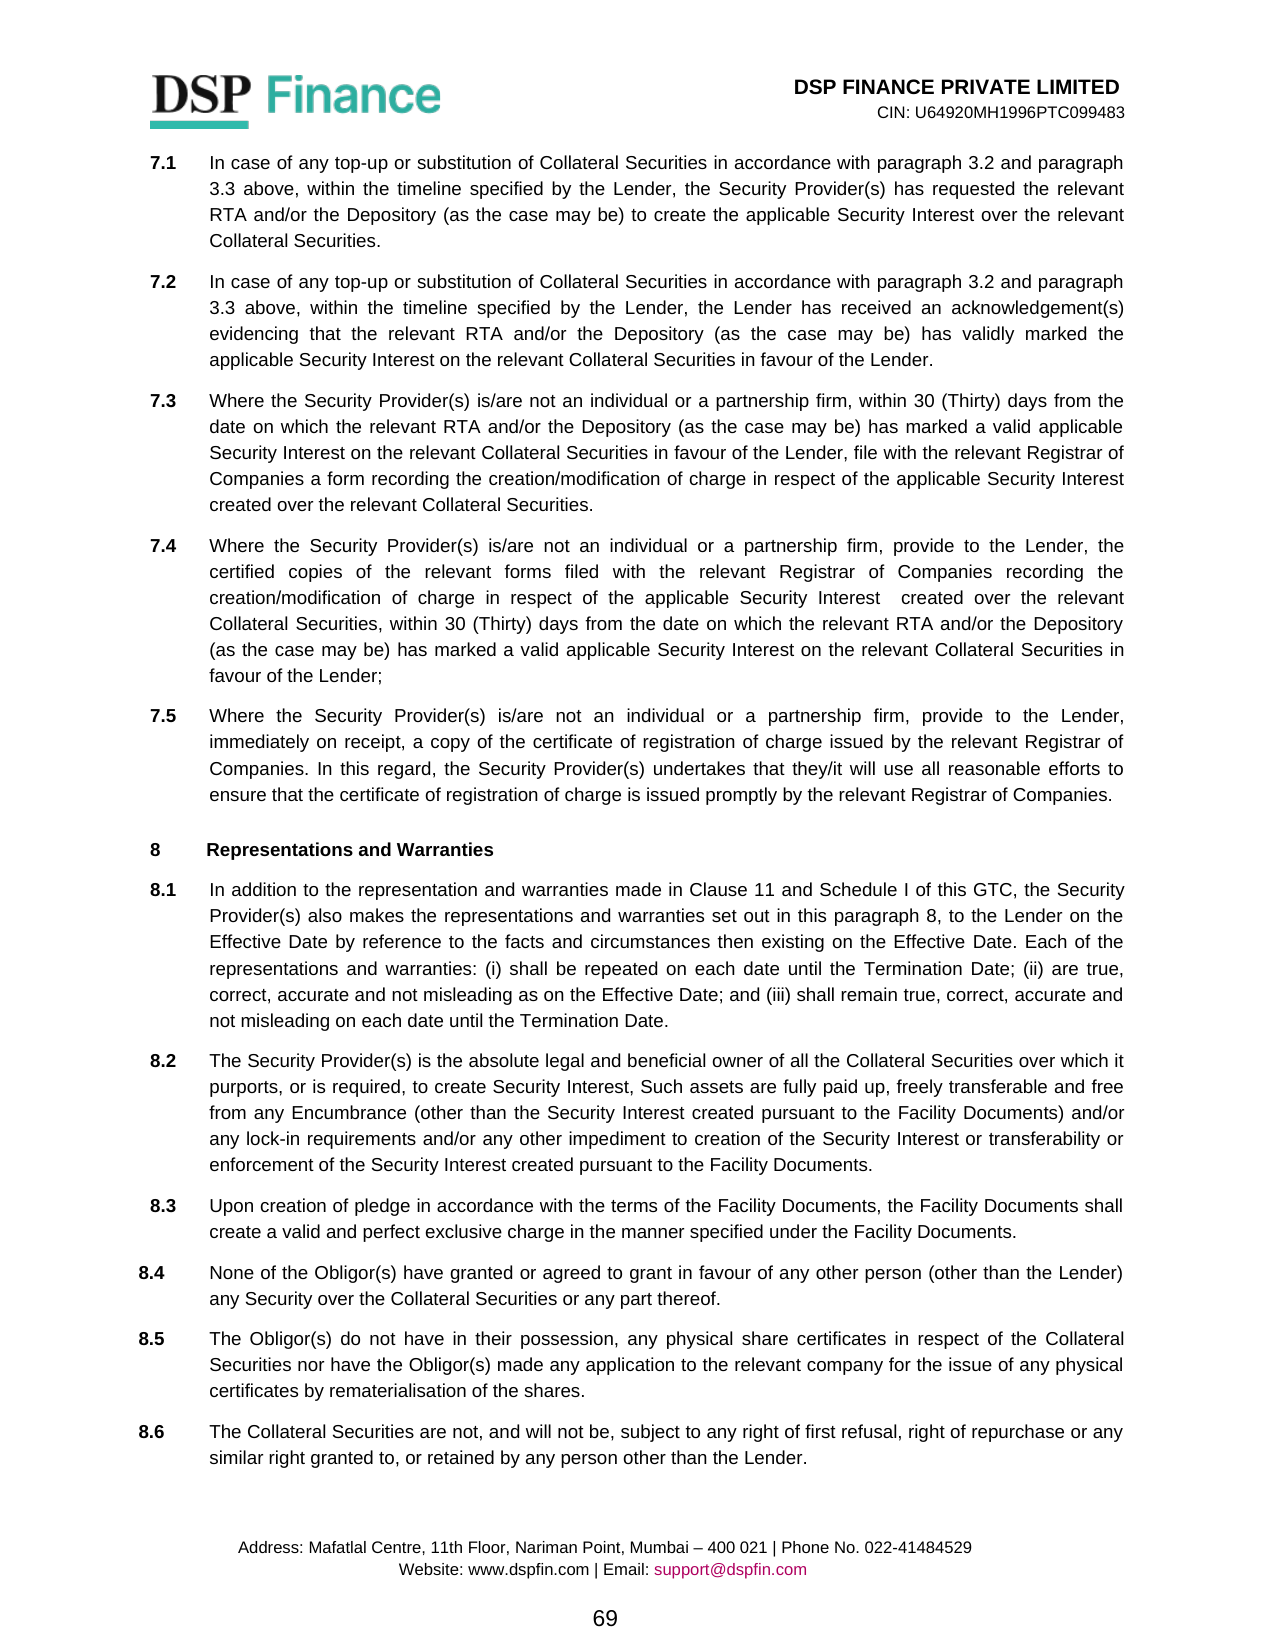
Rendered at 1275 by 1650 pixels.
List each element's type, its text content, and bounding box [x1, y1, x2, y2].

list In addition to the representation and warranties made in Clause 11 and Schedule I of this GTC, the Security Provider(s) also makes the representations and warranties set out in this paragraph 8, to the Lender on the Effective Date by reference to the facts and circumstances then existing on the Effective Date. Each of the representations and warranties: (i) shall be repeated on each date until the Termination Date; (ii) are true, correct, accurate and not misleading as on the Effective Date; and (iii) shall remain true, correct, accurate and not misleading on each date until the Termination Date. [150, 879, 1125, 1031]
list In case of any top-up or substitution of Collateral Securities in accordance with paragraph 3.2 and paragraph 3.3 above, within the timeline specified by the Lender, the Lender has received an acknowledgement(s) evidencing that the relevant RTA and/or the Depository (as the case may be) has validly marked the applicable Security Interest on the relevant Collateral Securities in favour of the Lender. [150, 271, 1125, 371]
list The Security Provider(s) is the absolute legal and beneficial owner of all the Collateral Securities over which it purports, or is required, to create Security Interest, Such assets are fully paid up, freely transferable and free from any Encumbrance (other than the Security Interest created pursuant to the Facility Documents) and/or any lock-in requirements and/or any other impediment to creation of the Security Interest or transferability or enforcement of the Security Interest created pursuant to the Facility Documents. [150, 1050, 1125, 1176]
picture [150, 75, 441, 129]
list The Obligor(s) do not have in their possession, any physical share certificates in respect of the Collateral Securities nor have the Obligor(s) made any application to the relevant company for the issue of any physical certificates by rematerialisation of the shares. [138, 1328, 1125, 1402]
list Representations and Warranties [150, 839, 1125, 860]
list Where the Security Provider(s) is/are not an individual or a partnership firm, provide to the Lender, the certified copies of the relevant forms filed with the relevant Registrar of Companies recording the creation/modification of charge in respect of the applicable Security Interest created over the relevant Collateral Securities, within 30 (Thirty) days from the date on which the relevant RTA and/or the Depository (as the case may be) has marked a valid applicable Security Interest on the relevant Collateral Securities in favour of the Lender; [150, 534, 1125, 686]
list In case of any top-up or substitution of Collateral Securities in accordance with paragraph 3.2 and paragraph 3.3 above, within the timeline specified by the Lender, the Security Provider(s) has requested the relevant RTA and/or the Depository (as the case may be) to create the applicable Security Interest over the relevant Collateral Securities. [150, 152, 1125, 252]
list Upon creation of pledge in accordance with the terms of the Facility Documents, the Facility Documents shall create a valid and perfect exclusive charge in the manner specified under the Facility Documents. [150, 1195, 1125, 1242]
list None of the Obligor(s) have granted or agreed to grant in favour of any other person (other than the Lender) any Security over the Collateral Securities or any part thereof. [138, 1262, 1125, 1309]
list Where the Security Provider(s) is/are not an individual or a partnership firm, within 30 (Thirty) days from the date on which the relevant RTA and/or the Depository (as the case may be) has marked a valid applicable Security Interest on the relevant Collateral Securities in favour of the Lender, file with the relevant Registrar of Companies a form recording the creation/modification of charge in respect of the applicable Security Interest created over the relevant Collateral Securities. [150, 390, 1125, 515]
list Where the Security Provider(s) is/are not an individual or a partnership firm, provide to the Lender, immediately on receipt, a copy of the certificate of registration of charge issued by the relevant Registrar of Companies. In this regard, the Security Provider(s) undertakes that they/it will use all reasonable efforts to ensure that the certificate of registration of charge is issued promptly by the relevant Registrar of Companies. [150, 705, 1125, 805]
list The Collateral Securities are not, and will not be, subject to any right of first refusal, right of repurchase or any similar right granted to, or retained by any person other than the Lender. [138, 1421, 1125, 1468]
